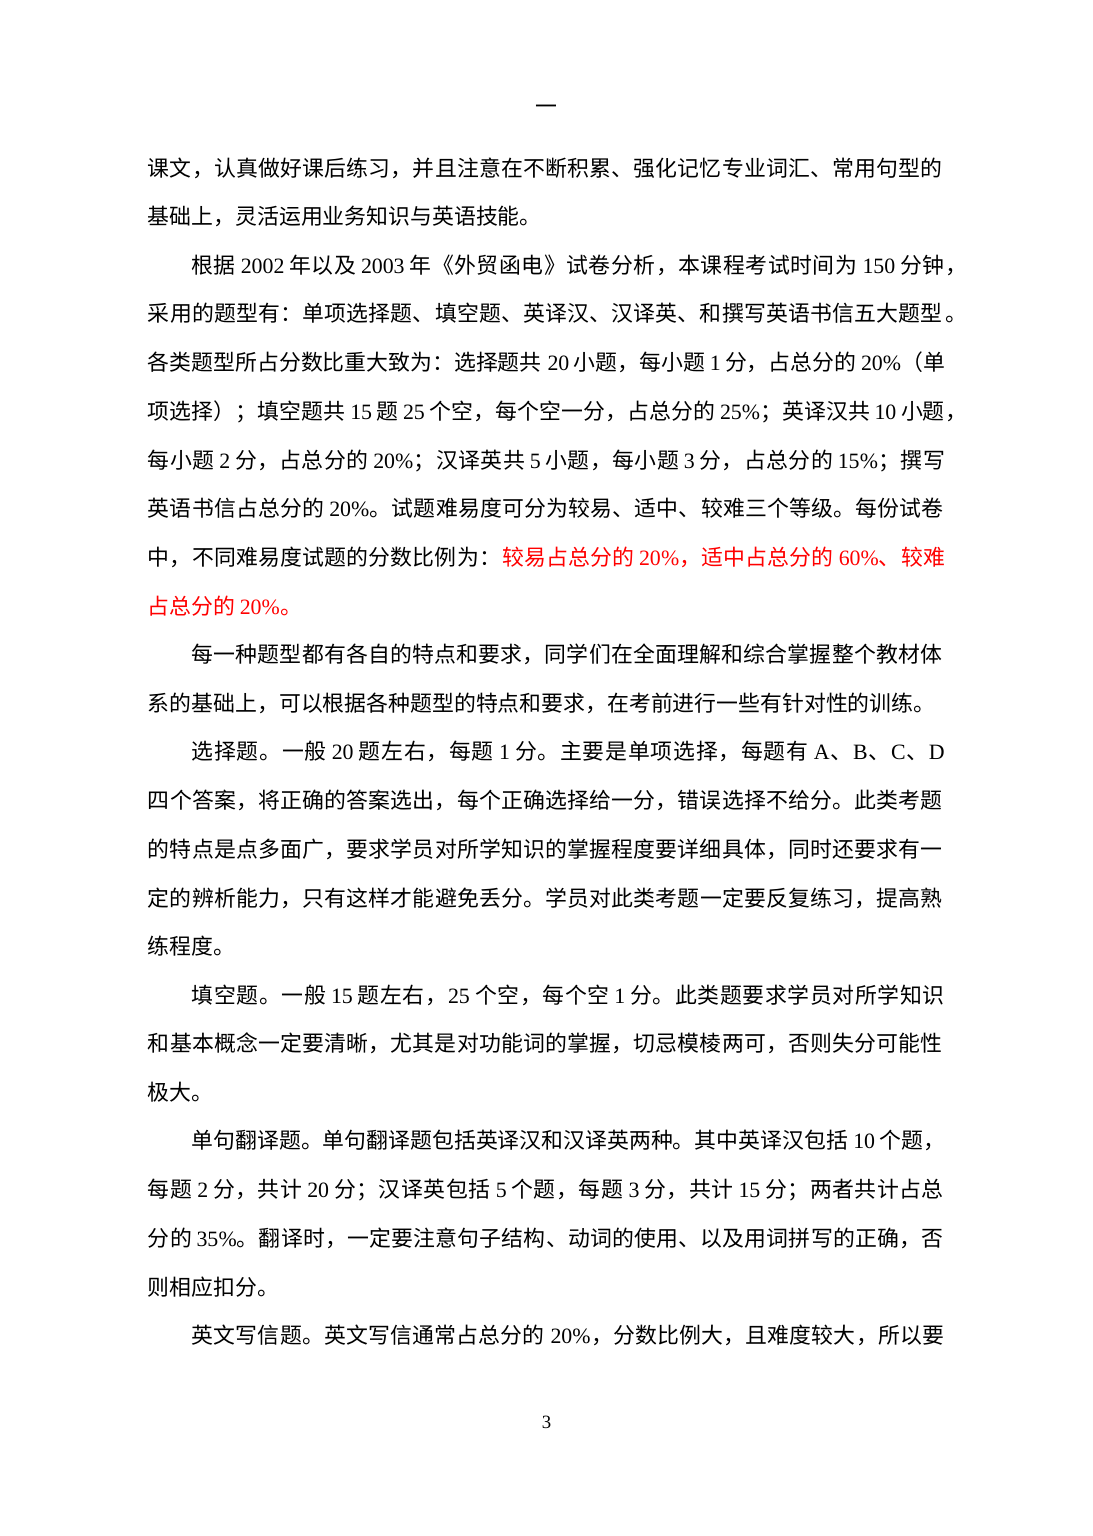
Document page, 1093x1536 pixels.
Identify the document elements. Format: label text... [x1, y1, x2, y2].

text <SPAN class=h3>填空题</SPAN>。一般15题左右，25个空，每个空1分。此类题要求学员对所学知识和基本概念一定要清晰，尤其是对功能词的掌握，切忌模棱两可，否则失分可能性极大。 [148, 977, 945, 1107]
text 根据2002年以及2003年《外贸函电》试卷分析，本课程考试时间为150分钟，采用的题型有：单项选择题、填空题、英译汉、汉译英、和撰写英语书信五大题型。各类题型所占分数比重大致为：选择题共20小题，每小题1分，占总分的20%（单项选择）；填空题共15题25个空，每个空一分，占总分的25%；英译汉共10小题，每小题2分，占总分的20%；汉译英共5小题，每小题3分，占总分的15%；撰写英语书信占总分的20%。试题难易度可分为较易、适中、较难三个等级。每份试卷中，不同难易度试题的分数比例为：较易占总分的20%，适中占总分的60%、较难占总分的20%。 [148, 247, 945, 621]
text 单句翻译题。单句翻译题包括英译汉和汉译英两种。其中英译汉包括10个题，每题2分，共计20分；汉译英包括5个题，每题3分，共计15分；两者共计占总分的35%。翻译时，一定要注意句子结构、动词的使用、以及用词拼写的正确，否则相应扣分。 [148, 1123, 945, 1302]
text 每一种题型都有各自的特点和要求，同学们在全面理解和综合掌握整个教材体系的基础上，可以根据各种题型的特点和要求，在考前进行一些有针对性的训练。 [148, 637, 945, 718]
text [148, 150, 945, 231]
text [148, 1318, 945, 1350]
text <SPAN class=h3>选择题</SPAN>。一般20题左右，每题1分。主要是单项选择，每题有A、B、C、D四个答案，将正确的答案选出，每个正确选择给一分，错误选择不给分。此类考题的特点是点多面广，要求学员对所学知识的掌握程度要详细具体，同时还要求有一定的辨析能力，只有这样才能避免丢分。学员对此类考题一定要反复练习，提高熟练程度。 [148, 734, 945, 961]
